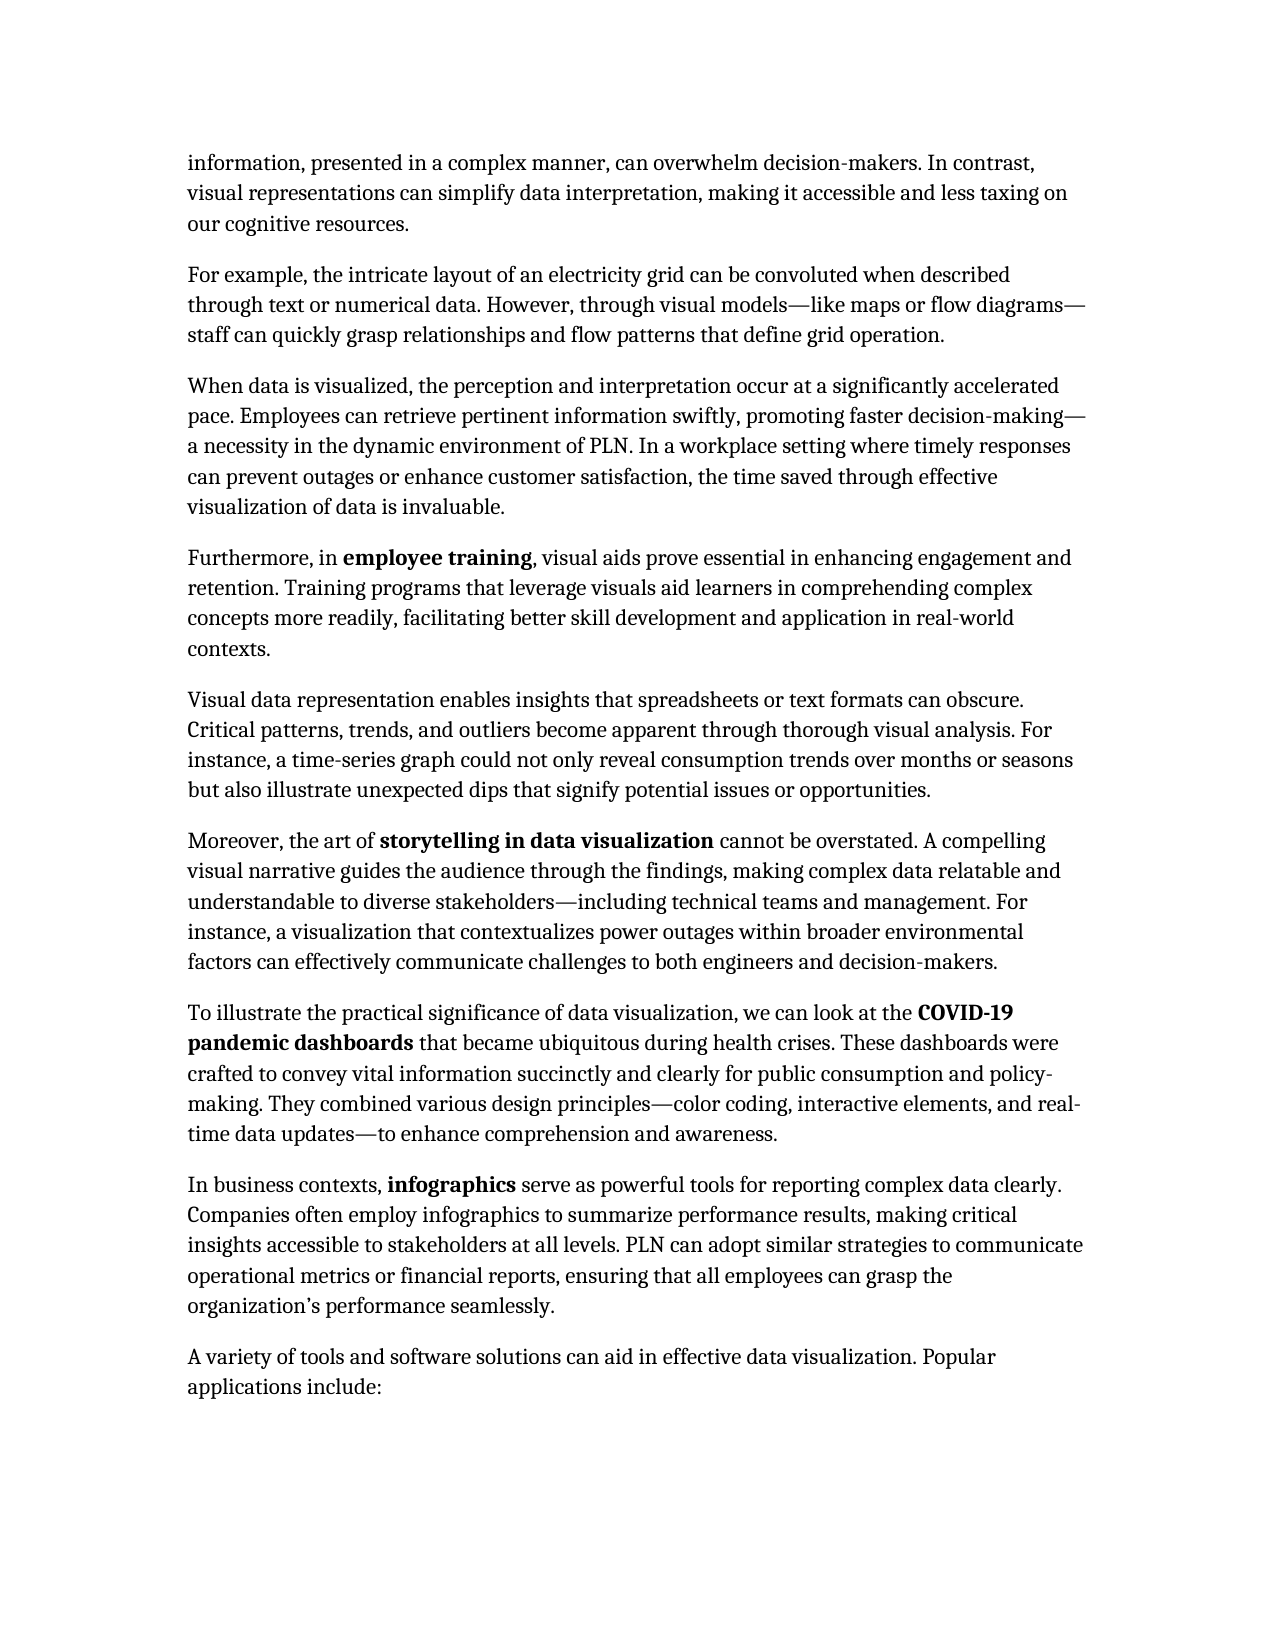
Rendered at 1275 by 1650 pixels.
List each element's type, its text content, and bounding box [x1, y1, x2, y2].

text Visual data representation enables insights that spreadsheets or text formats can obscure. Critical patterns, trends, and outliers become apparent through thorough visual analysis. For instance, a time-series graph could not only reveal consumption trends over months or seasons but also illustrate unexpected dips that signify potential issues or opportunities. [187, 686, 1087, 803]
text When data is visualized, the perception and interpretation occur at a significantly accelerated pace. Employees can retrieve pertinent information swiftly, promoting faster decision-making—a necessity in the dynamic environment of PLN. In a workplace setting where timely responses can prevent outages or enhance customer satisfaction, the time saved through effective visualization of data is invaluable. [187, 373, 1087, 520]
text Furthermore, in employee training, visual aids prove essential in enhancing engagement and retention. Training programs that leverage visuals aid learners in comprehending complex concepts more readily, facilitating better skill development and application in real-world contexts. [187, 545, 1087, 662]
text In business contexts, infographics serve as powerful tools for reporting complex data clearly. Companies often employ infographics to summarize performance results, making critical insights accessible to stakeholders at all levels. PLN can adopt similar strategies to communicate operational metrics or financial reports, ensuring that all employees can grasp the organization’s performance seamlessly. [187, 1172, 1087, 1319]
text Moreover, the art of storytelling in data visualization cannot be overstated. A compelling visual narrative guides the audience through the findings, making complex data relatable and understandable to diverse stakeholders—including technical teams and management. For instance, a visualization that contextualizes power outages within broader environmental factors can effectively communicate challenges to both engineers and decision-makers. [187, 828, 1087, 975]
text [187, 150, 1087, 237]
text A variety of tools and software solutions can aid in effective data visualization. Popular applications include: [187, 1344, 1087, 1400]
text For example, the intricate layout of an electricity grid can be convoluted when described through text or numerical data. However, through visual models—like maps or flow diagrams—staff can quickly grasp relationships and flow patterns that define grid operation. [187, 261, 1087, 348]
text To illustrate the practical significance of data visualization, we can look at the COVID-19 pandemic dashboards that became ubiquitous during health crises. These dashboards were crafted to convey vital information succinctly and clearly for public consumption and policy-making. They combined various design principles—color coding, interactive elements, and real-time data updates—to enhance comprehension and awareness. [187, 1000, 1087, 1147]
